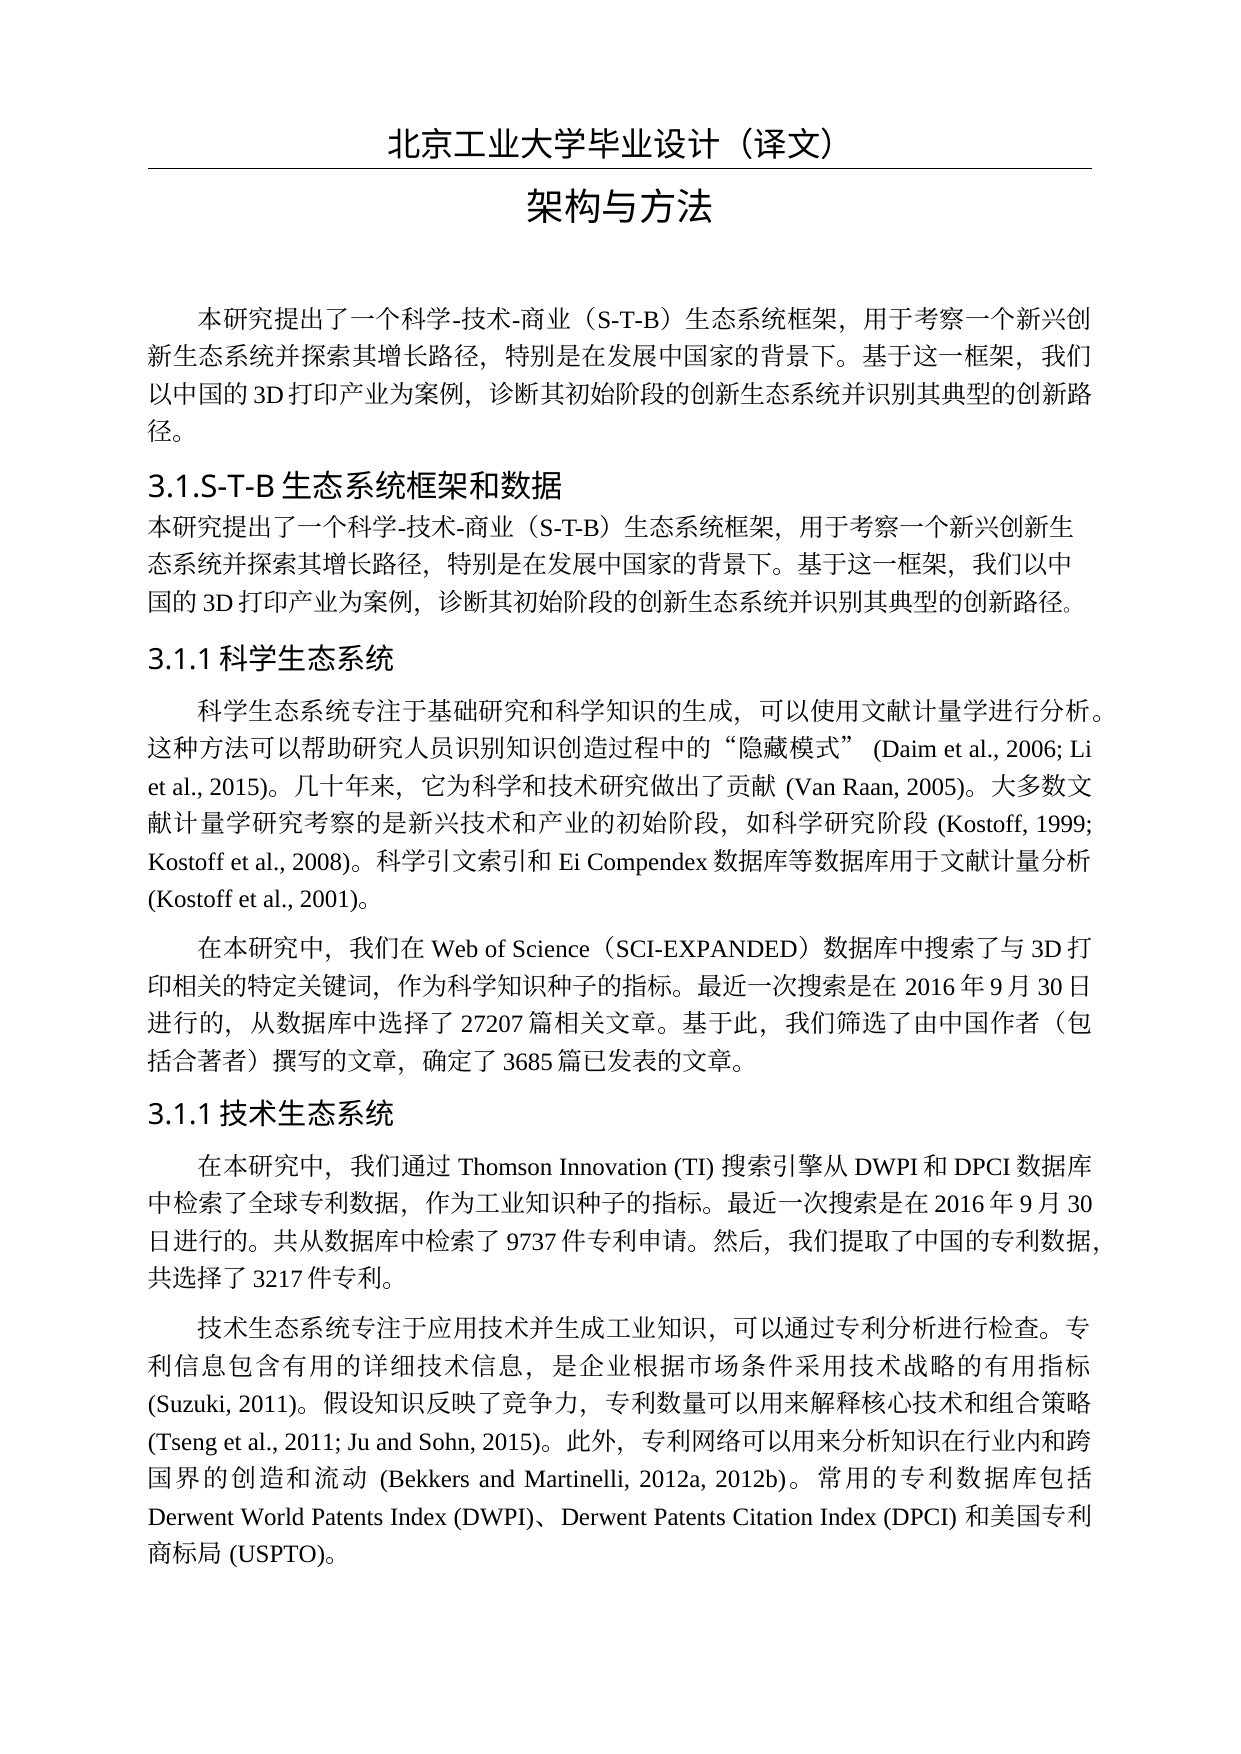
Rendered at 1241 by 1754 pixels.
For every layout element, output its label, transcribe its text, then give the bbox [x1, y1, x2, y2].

text 科学生态系统专注于基础研究和科学知识的生成，可以使用文献计量学进行分析。这种方法可以帮助研究人员识别知识创造过程中的“隐藏模式” (Daim et al., 2006; Li et al., 2015)。几十年来，它为科学和技术研究做出了贡献 (Van Raan, 2005)。大多数文献计量学研究考察的是新兴技术和产业的初始阶段，如科学研究阶段 (Kostoff, 1999; Kostoff et al., 2008)。科学引文索引和Ei Compendex数据库等数据库用于文献计量分析 (Kostoff et al., 2001)。 [148, 690, 1092, 915]
list 3.1.S-T-B生态系统框架和数据 [148, 461, 1092, 506]
text 在本研究中，我们在Web of Science（SCI-EXPANDED）数据库中搜索了与3D打印相关的特定关键词，作为科学知识种子的指标。最近一次搜索是在2016年9月30日进行的，从数据库中选择了27207篇相关文章。基于此，我们筛选了由中国作者（包括合著者）撰写的文章，确定了3685篇已发表的文章。 [148, 928, 1092, 1078]
text 技术生态系统专注于应用技术并生成工业知识，可以通过专利分析进行检查。专利信息包含有用的详细技术信息，是企业根据市场条件采用技术战略的有用指标 (Suzuki, 2011)。假设知识反映了竞争力，专利数量可以用来解释核心技术和组合策略 (Tseng et al., 2011; Ju and Sohn, 2015)。此外，专利网络可以用来分析知识在行业内和跨国界的创造和流动 (Bekkers and Martinelli, 2012a, 2012b)。常用的专利数据库包括Derwent World Patents Index (DWPI)、Derwent Patents Citation Index (DPCI) 和美国专利商标局 (USPTO)。 [148, 1308, 1092, 1570]
text 本研究提出了一个科学-技术-商业（S-T-B）生态系统框架，用于考察一个新兴创新生态系统并探索其增长路径，特别是在发展中国家的背景下。基于这一框架，我们以中国的3D打印产业为案例，诊断其初始阶段的创新生态系统并识别其典型的创新路径。 [148, 298, 1092, 448]
list 架构与方法 [148, 177, 1092, 231]
subtitle 3.1.1科学生态系统 [148, 635, 1092, 678]
text 在本研究中，我们通过Thomson Innovation (TI) 搜索引擎从DWPI和DPCI数据库中检索了全球专利数据，作为工业知识种子的指标。最近一次搜索是在2016年9月30日进行的。共从数据库中检索了9737件专利申请。然后，我们提取了中国的专利数据，共选择了3217件专利。 [148, 1145, 1092, 1295]
subtitle 3.1.1技术生态系统 [148, 1090, 1092, 1133]
text 本研究提出了一个科学-技术-商业（S-T-B）生态系统框架，用于考察一个新兴创新生态系统并探索其增长路径，特别是在发展中国家的背景下。基于这一框架，我们以中国的3D打印产业为案例，诊断其初始阶段的创新生态系统并识别其典型的创新路径。 [148, 506, 1092, 619]
